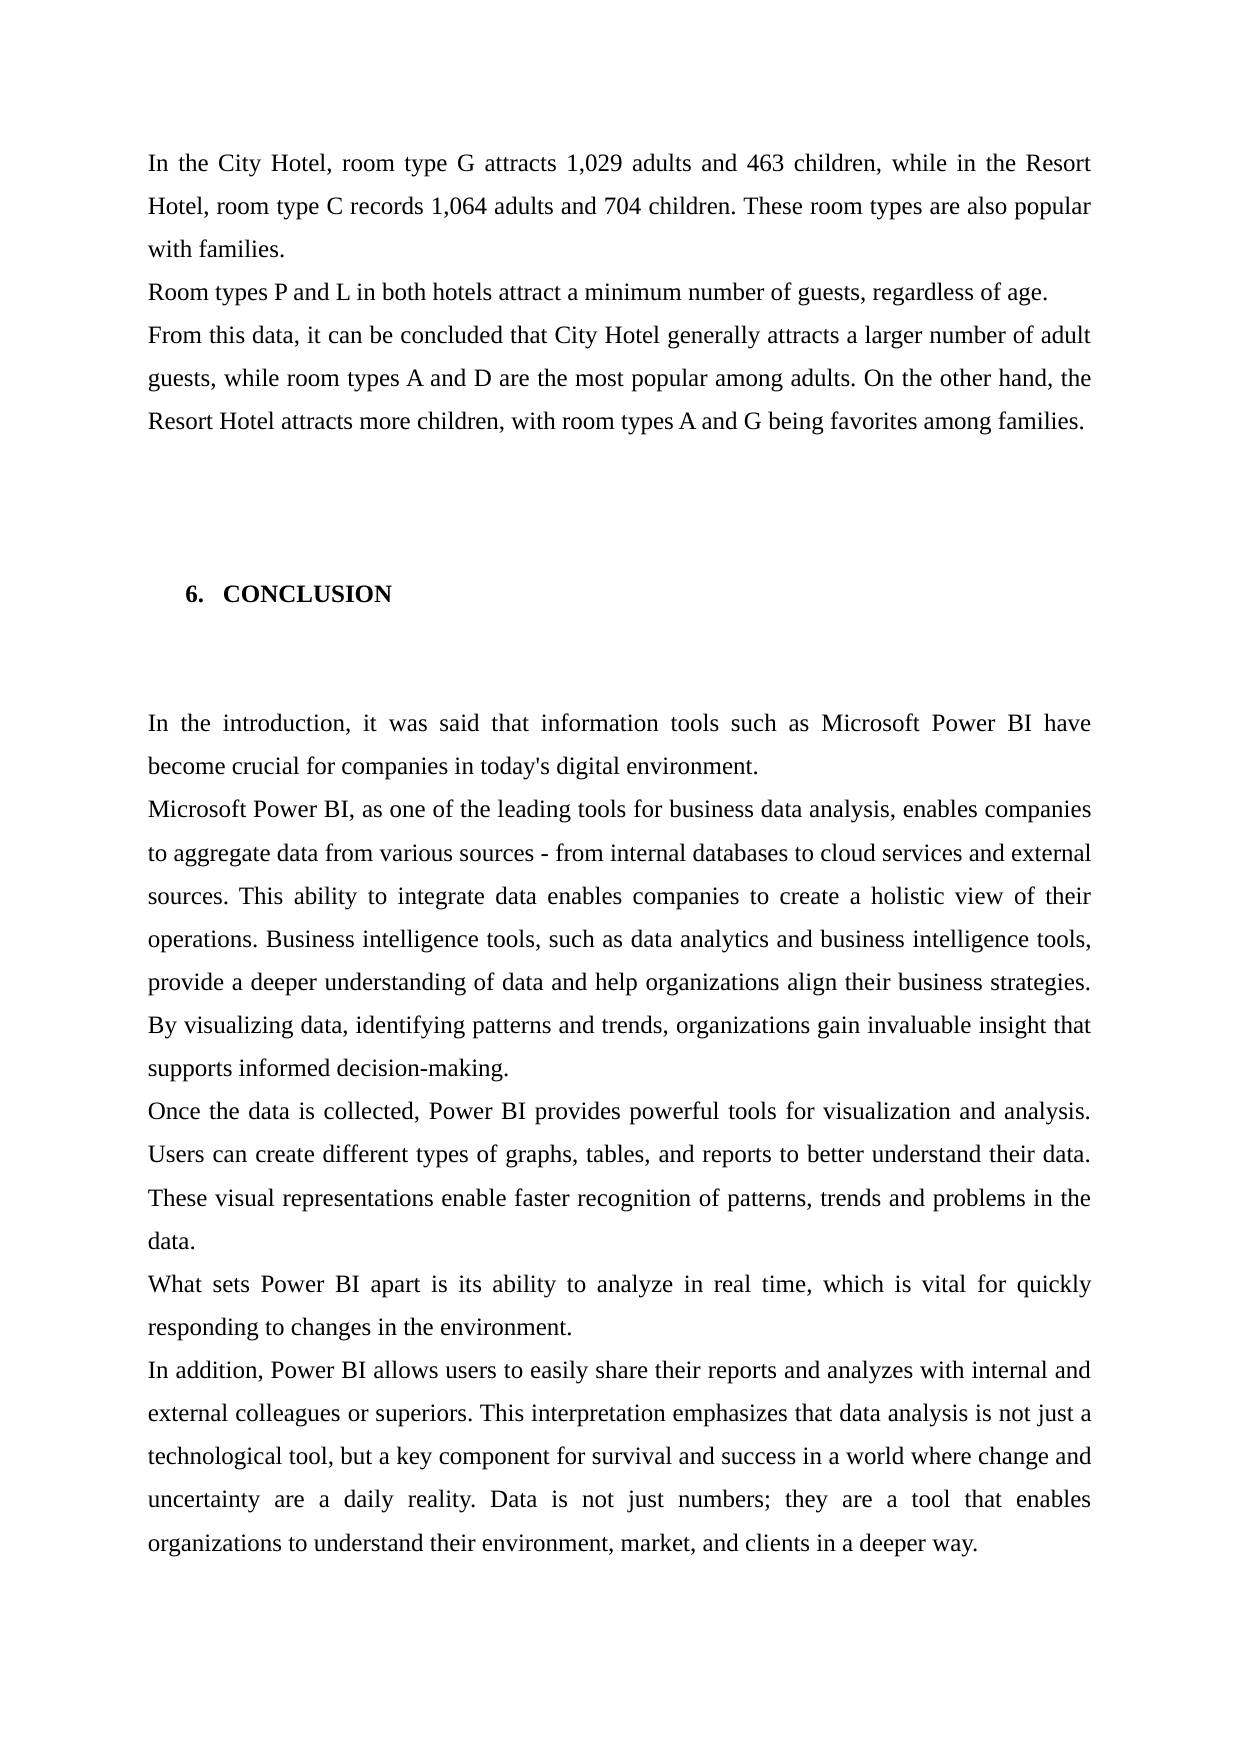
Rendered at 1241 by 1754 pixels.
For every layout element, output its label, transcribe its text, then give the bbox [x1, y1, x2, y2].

text Room types P and L in both hotels attract a minimum number of guests, regardless of age. [148, 277, 1092, 306]
text In the introduction, it was said that information tools such as Microsoft Power BI have become crucial for companies in today's digital environment. [148, 708, 1092, 780]
text In addition, Power BI allows users to easily share their reports and analyzes with internal and external colleagues or superiors. This interpretation emphasizes that data analysis is not just a technological tool, but a key component for survival and success in a world where change and uncertainty are a daily reality. Data is not just numbers; they are a tool that enables organizations to understand their environment, market, and clients in a deeper way. [148, 1355, 1092, 1556]
list CONCLUSION [185, 579, 1092, 608]
text What sets Power BI apart is its ability to analyze in real time, which is vital for quickly responding to changes in the environment. [148, 1269, 1092, 1341]
text From this data, it can be concluded that City Hotel generally attracts a larger number of adult guests, while room types A and D are the most popular among adults. On the other hand, the Resort Hotel attracts more children, with room types A and G being favorites among families. [148, 320, 1092, 435]
text Microsoft Power BI, as one of the leading tools for business data analysis, enables companies to aggregate data from various sources - from internal databases to cloud services and external sources. This ability to integrate data enables companies to create a holistic view of their operations. Business intelligence tools, such as data analytics and business intelligence tools, provide a deeper understanding of data and help organizations align their business strategies. By visualizing data, identifying patterns and trends, organizations gain invaluable insight that supports informed decision-making. [148, 794, 1092, 1082]
text Once the data is collected, Power BI provides powerful tools for visualization and analysis. Users can create different types of graphs, tables, and reports to better understand their data. These visual representations enable faster recognition of patterns, trends and problems in the data. [148, 1096, 1092, 1254]
text In the City Hotel, room type G attracts 1,029 adults and 463 children, while in the Resort Hotel, room type C records 1,064 adults and 704 children. These room types are also popular with families. [148, 148, 1092, 263]
